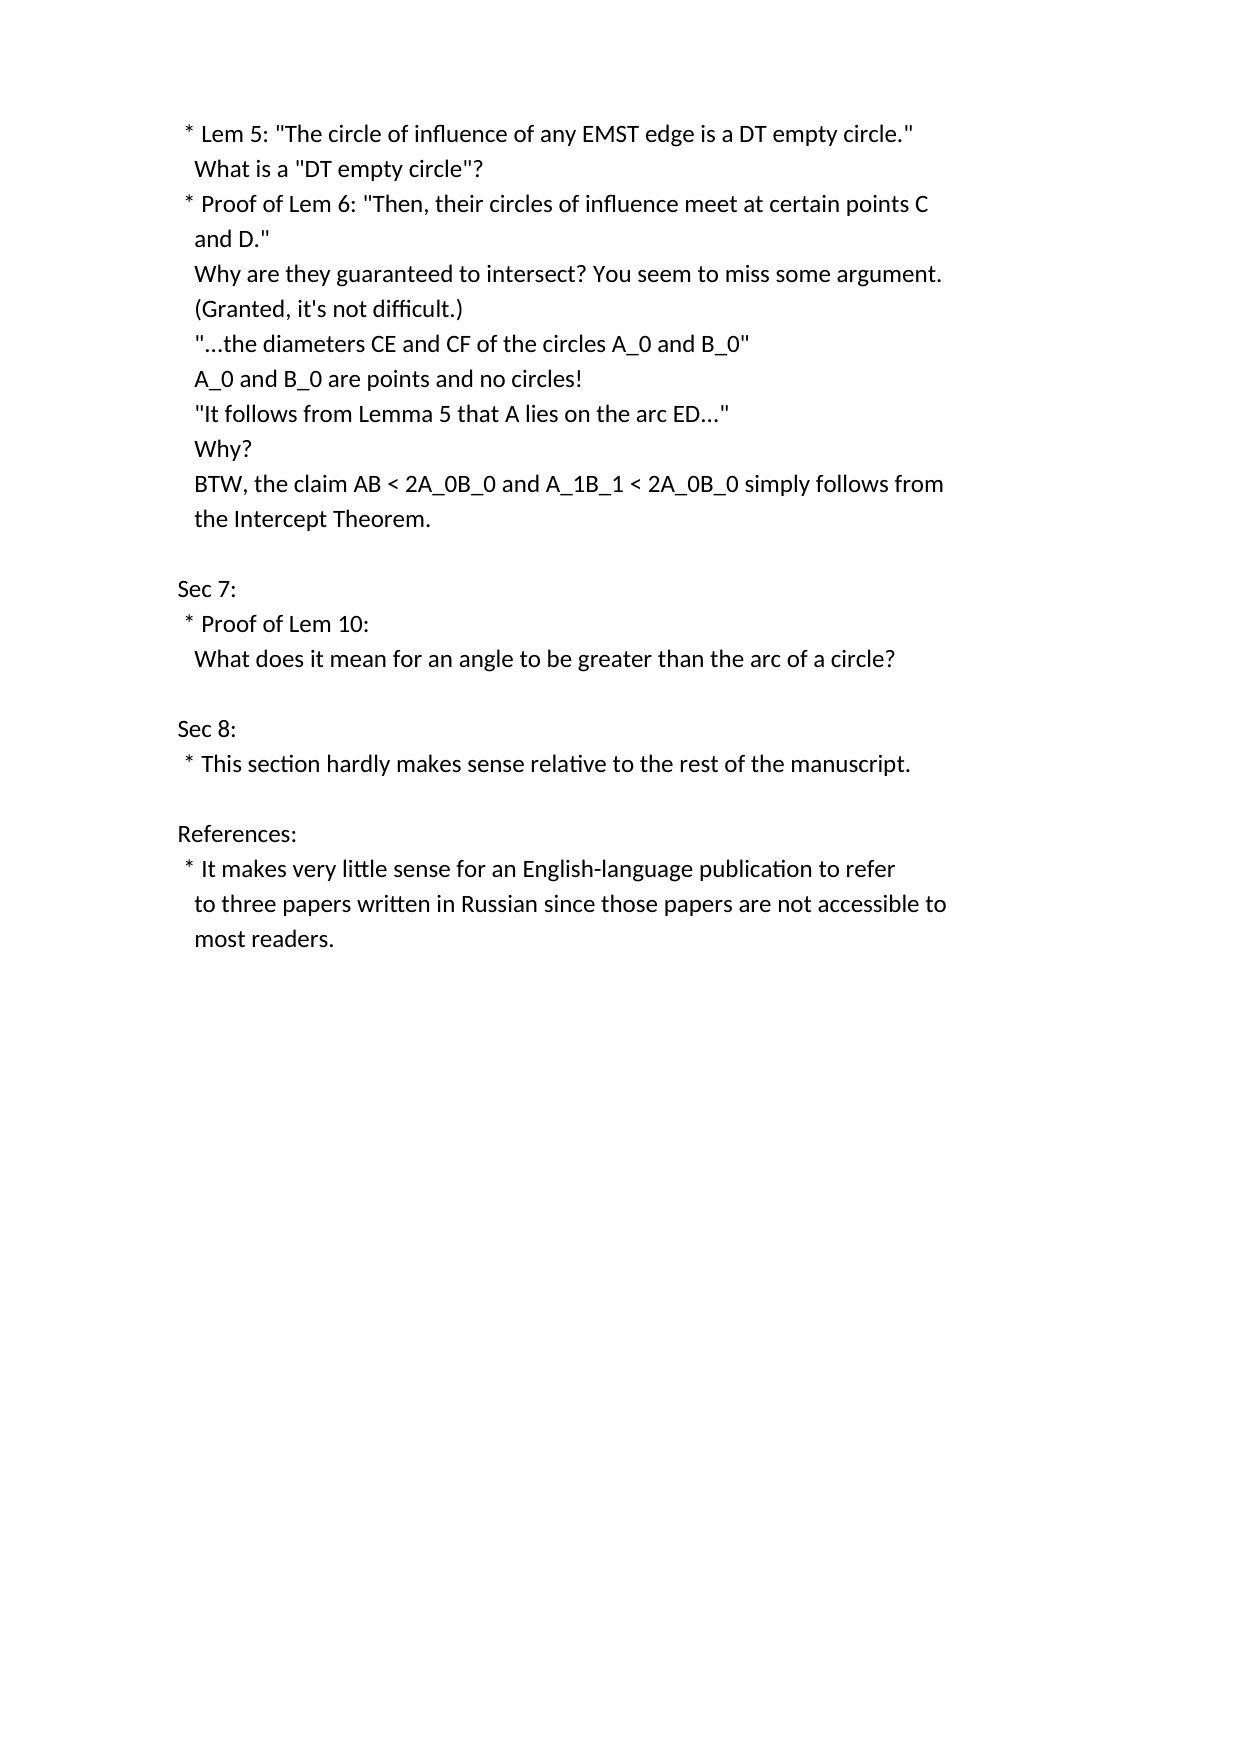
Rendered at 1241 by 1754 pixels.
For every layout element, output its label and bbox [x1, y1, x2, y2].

text [177, 118, 1152, 954]
